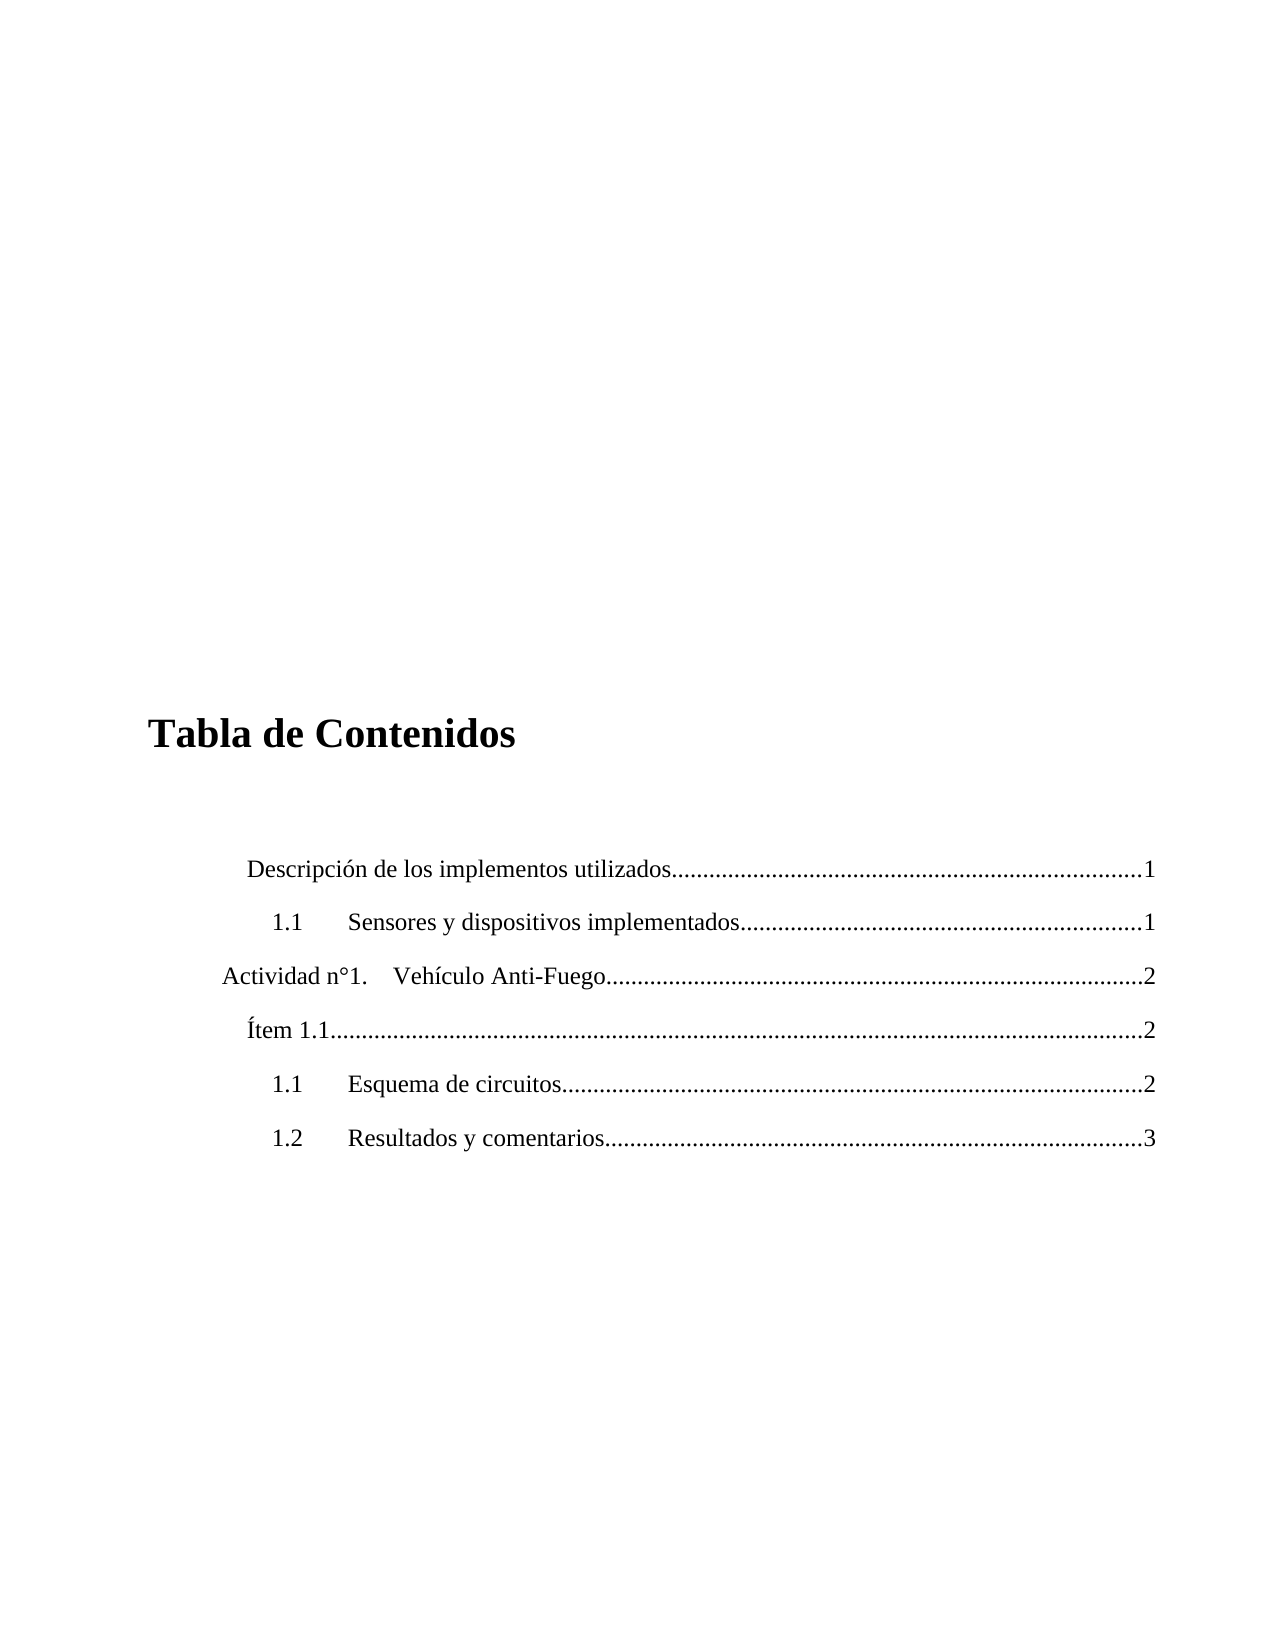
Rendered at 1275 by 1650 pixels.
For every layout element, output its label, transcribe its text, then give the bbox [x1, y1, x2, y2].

text Tabla de Contenidos [148, 708, 1157, 756]
